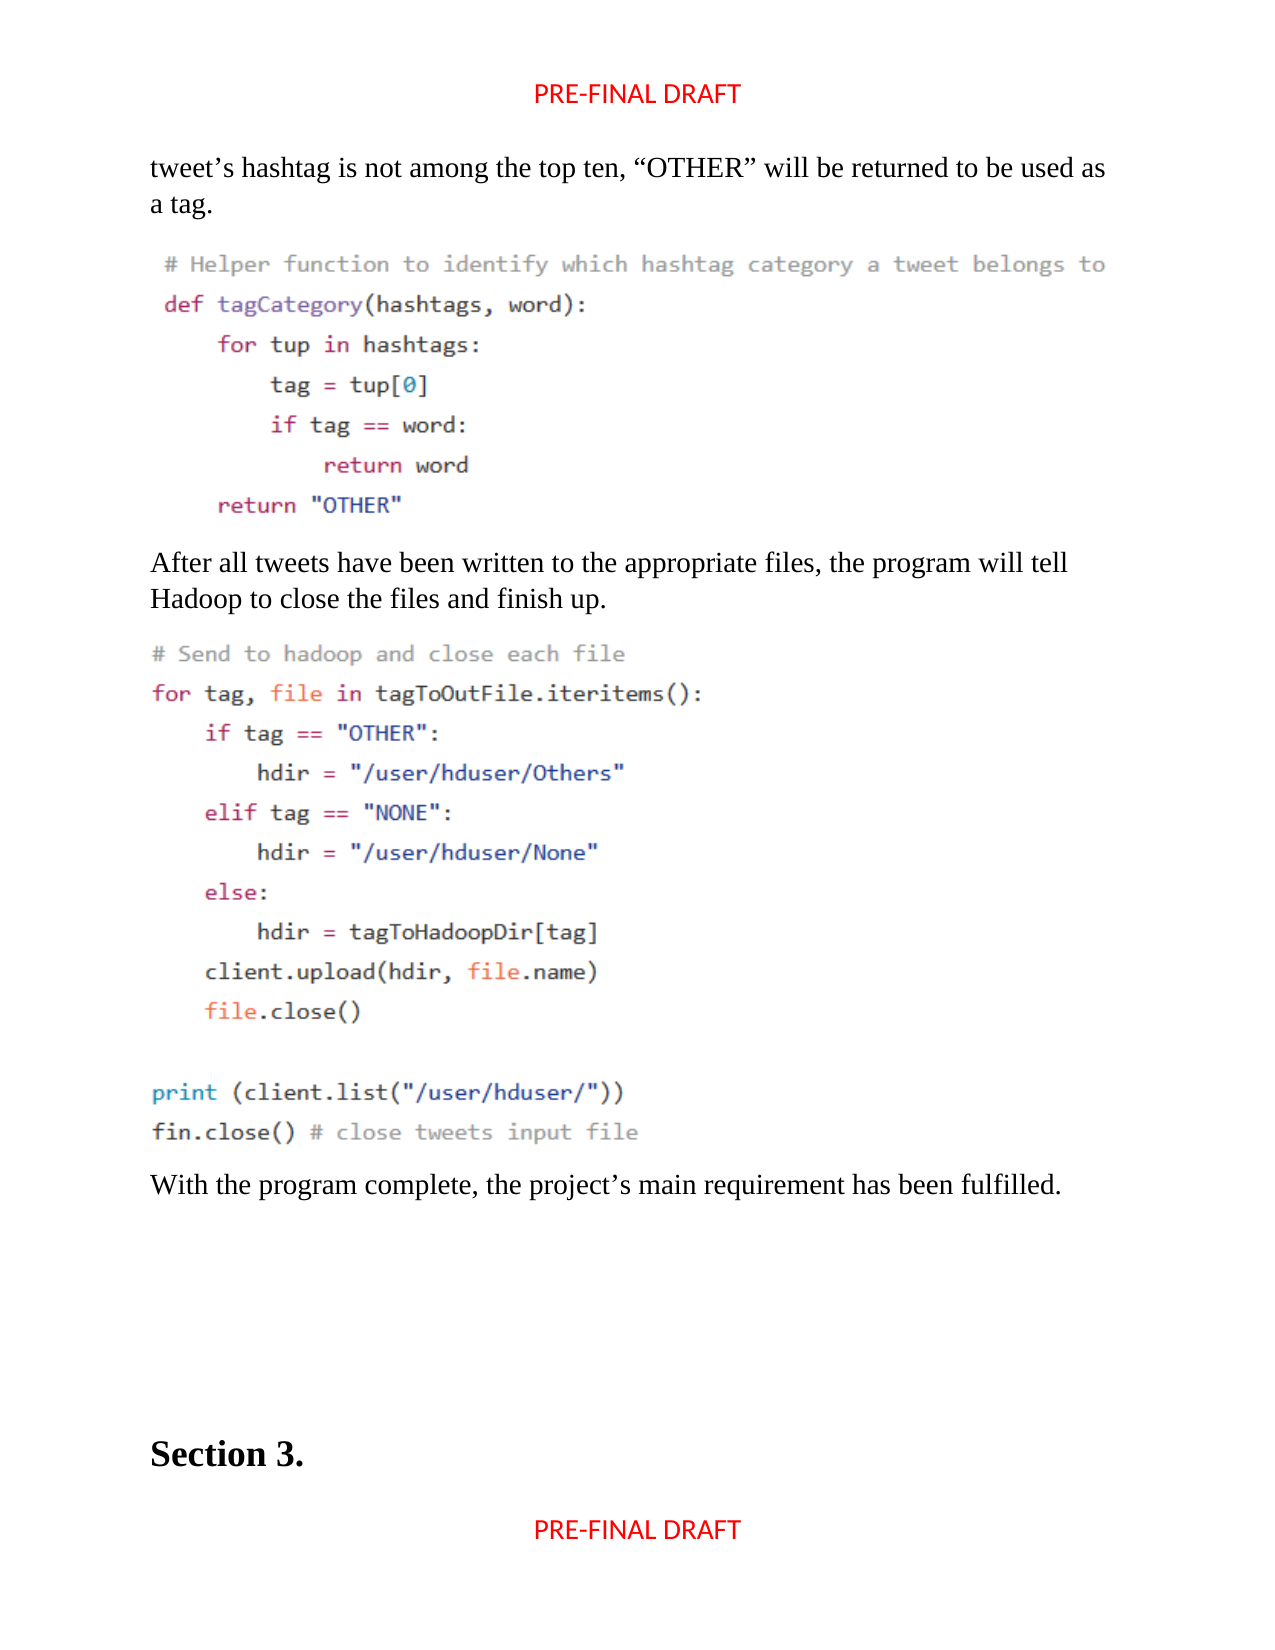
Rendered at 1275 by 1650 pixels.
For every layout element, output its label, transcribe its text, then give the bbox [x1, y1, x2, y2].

picture [150, 238, 1125, 527]
picture [150, 634, 1125, 1149]
text After all tweets have been written to the appropriate files, the program will tell Hadoop to close the files and finish up. [150, 545, 1125, 615]
text With the program complete, the project’s main requirement has been fulfilled. [150, 1167, 1125, 1201]
text Section 3. [150, 1431, 1125, 1474]
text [150, 150, 1125, 220]
